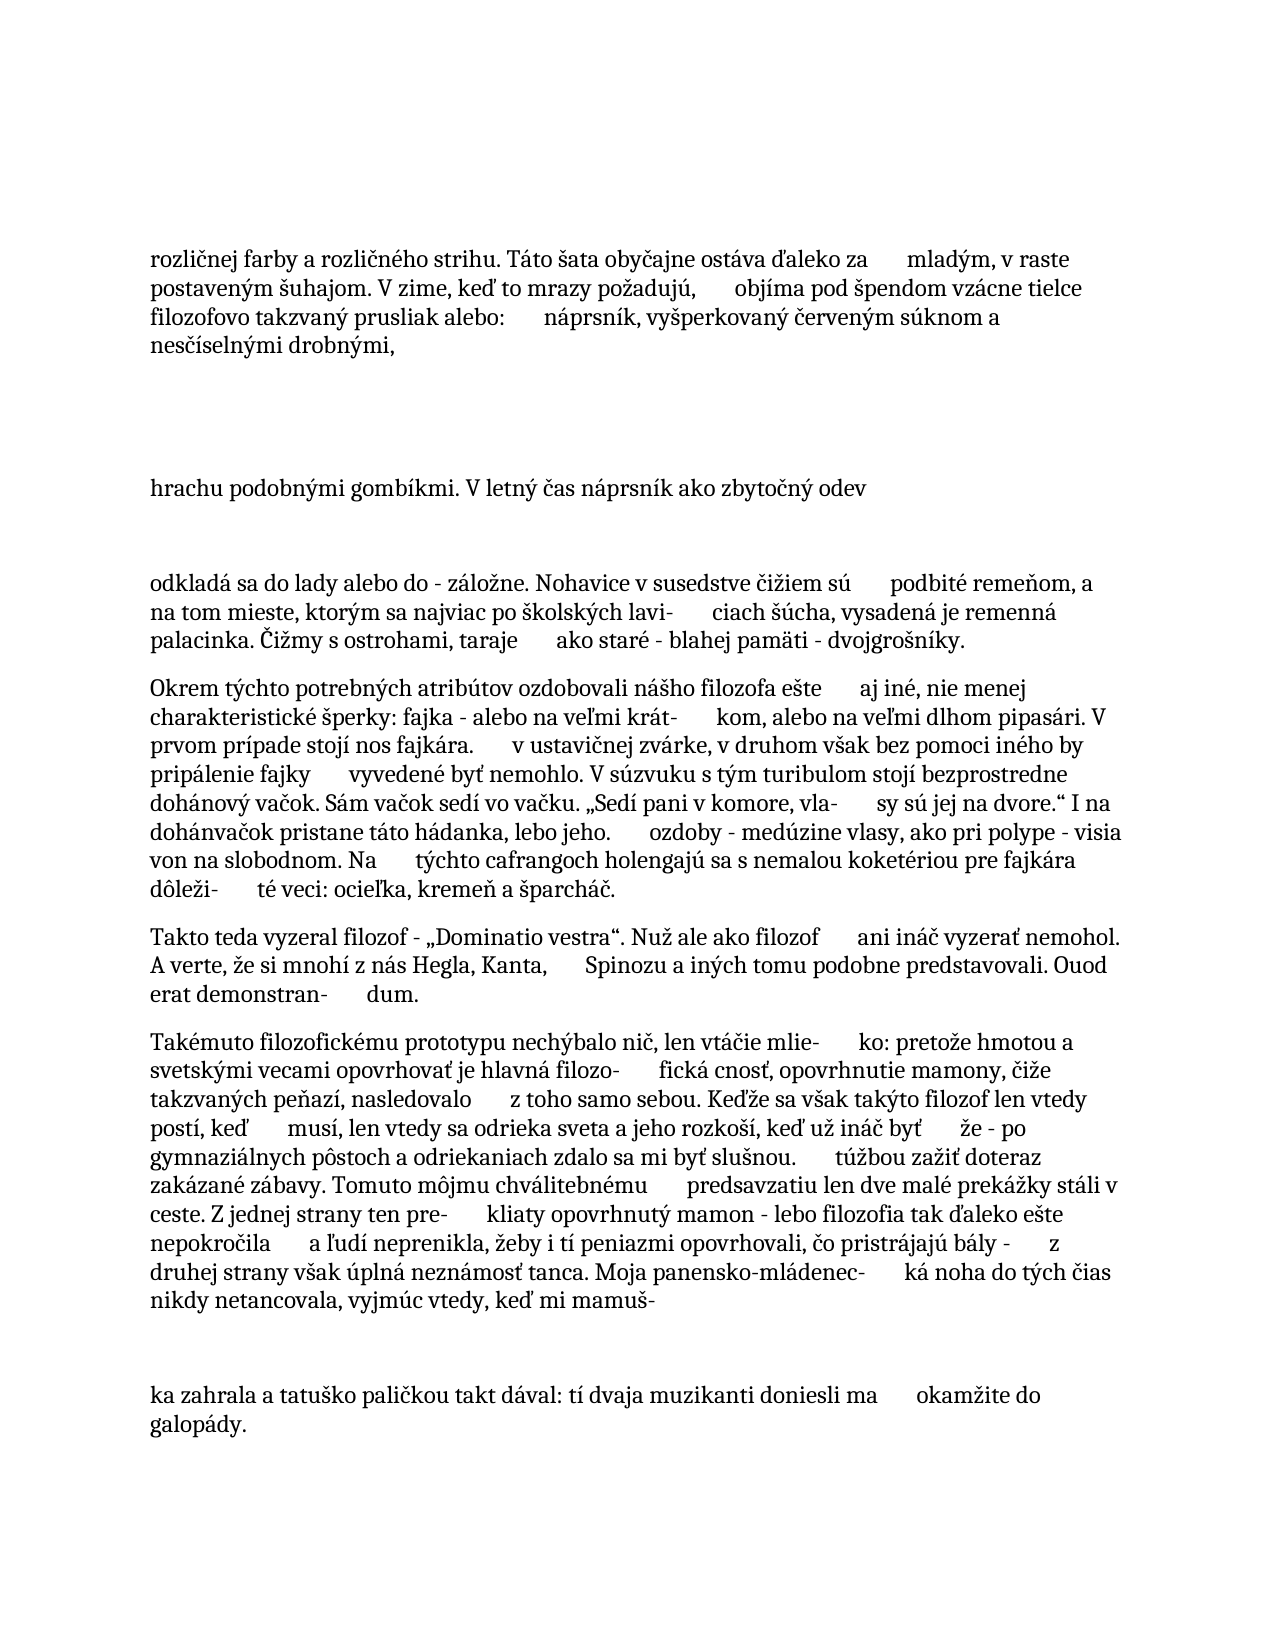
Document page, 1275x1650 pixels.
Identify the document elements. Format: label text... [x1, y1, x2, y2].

text Takto teda vyzeral filozof - „Dominatio vestra“. Nuž ale ako filozof ani ináč vyzerať nemohol. A verte, že si mnohí z nás Hegla, Kanta, Spinozu a iných tomu podobne predstavovali. Ouod erat demonstran- dum. [150, 922, 1125, 1009]
text Okrem týchto potrebných atribútov ozdobovali nášho filozofa ešte aj iné, nie menej charakteristické šperky: fajka - alebo na veľmi krát- kom, alebo na veľmi dlhom pipasári. V prvom prípade stojí nos fajkára. v ustavičnej zvárke, v druhom však bez pomoci iného by pripálenie fajky vyvedené byť nemohlo. V súzvuku s tým turibulom stojí bezprostredne dohánový vačok. Sám vačok sedí vo vačku. „Sedí pani v komore, vla- sy sú jej na dvore.“ I na dohánvačok pristane táto hádanka, lebo jeho. ozdoby - medúzine vlasy, ako pri polype - visia von na slobodnom. Na týchto cafrangoch holengajú sa s nemalou koketériou pre fajkára dôleži- té veci: ocieľka, kremeň a šparcháč. [150, 674, 1125, 904]
text ka zahrala a tatuško paličkou takt dával: tí dvaja muzikanti doniesli ma okamžite do galopády. [150, 1381, 1125, 1439]
text Takémuto filozofickému prototypu nechýbalo nič, len vtáčie mlie- ko: pretože hmotou a svetskými vecami opovrhovať je hlavná filozo- fická cnosť, opovrhnutie mamony, čiže takzvaných peňazí, nasledovalo z toho samo sebou. Keďže sa však takýto filozof len vtedy postí, keď musí, len vtedy sa odrieka sveta a jeho rozkoší, keď už ináč byť že - po gymnaziálnych pôstoch a odriekaniach zdalo sa mi byť slušnou. túžbou zažiť doteraz zakázané zábavy. Tomuto môjmu chválitebnému predsavzatiu len dve malé prekážky stáli v ceste. Z jednej strany ten pre- kliaty opovrhnutý mamon - lebo filozofia tak ďaleko ešte nepokročila a ľudí neprenikla, žeby i tí peniazmi opovrhovali, čo pristrájajú bály - z druhej strany však úplná neznámosť tanca. Moja panensko-mládenec- ká noha do tých čias nikdy netancovala, vyjmúc vtedy, keď mi mamuš- [150, 1027, 1125, 1315]
text rozličnej farby a rozličného strihu. Táto šata obyčajne ostáva ďaleko za mladým, v raste postaveným šuhajom. V zime, keď to mrazy požadujú, objíma pod špendom vzácne tielce filozofovo takzvaný prusliak alebo: náprsník, vyšperkovaný červeným súknom a nesčíselnými drobnými, [150, 245, 1125, 360]
text hrachu podobnými gombíkmi. V letný čas náprsník ako zbytočný odev [150, 474, 1125, 502]
text odkladá sa do lady alebo do - záložne. Nohavice v susedstve čižiem sú podbité remeňom, a na tom mieste, ktorým sa najviac po školských lavi- ciach šúcha, vysadená je remenná palacinka. Čižmy s ostrohami, taraje ako staré - blahej pamäti - dvojgrošníky. [150, 569, 1125, 655]
